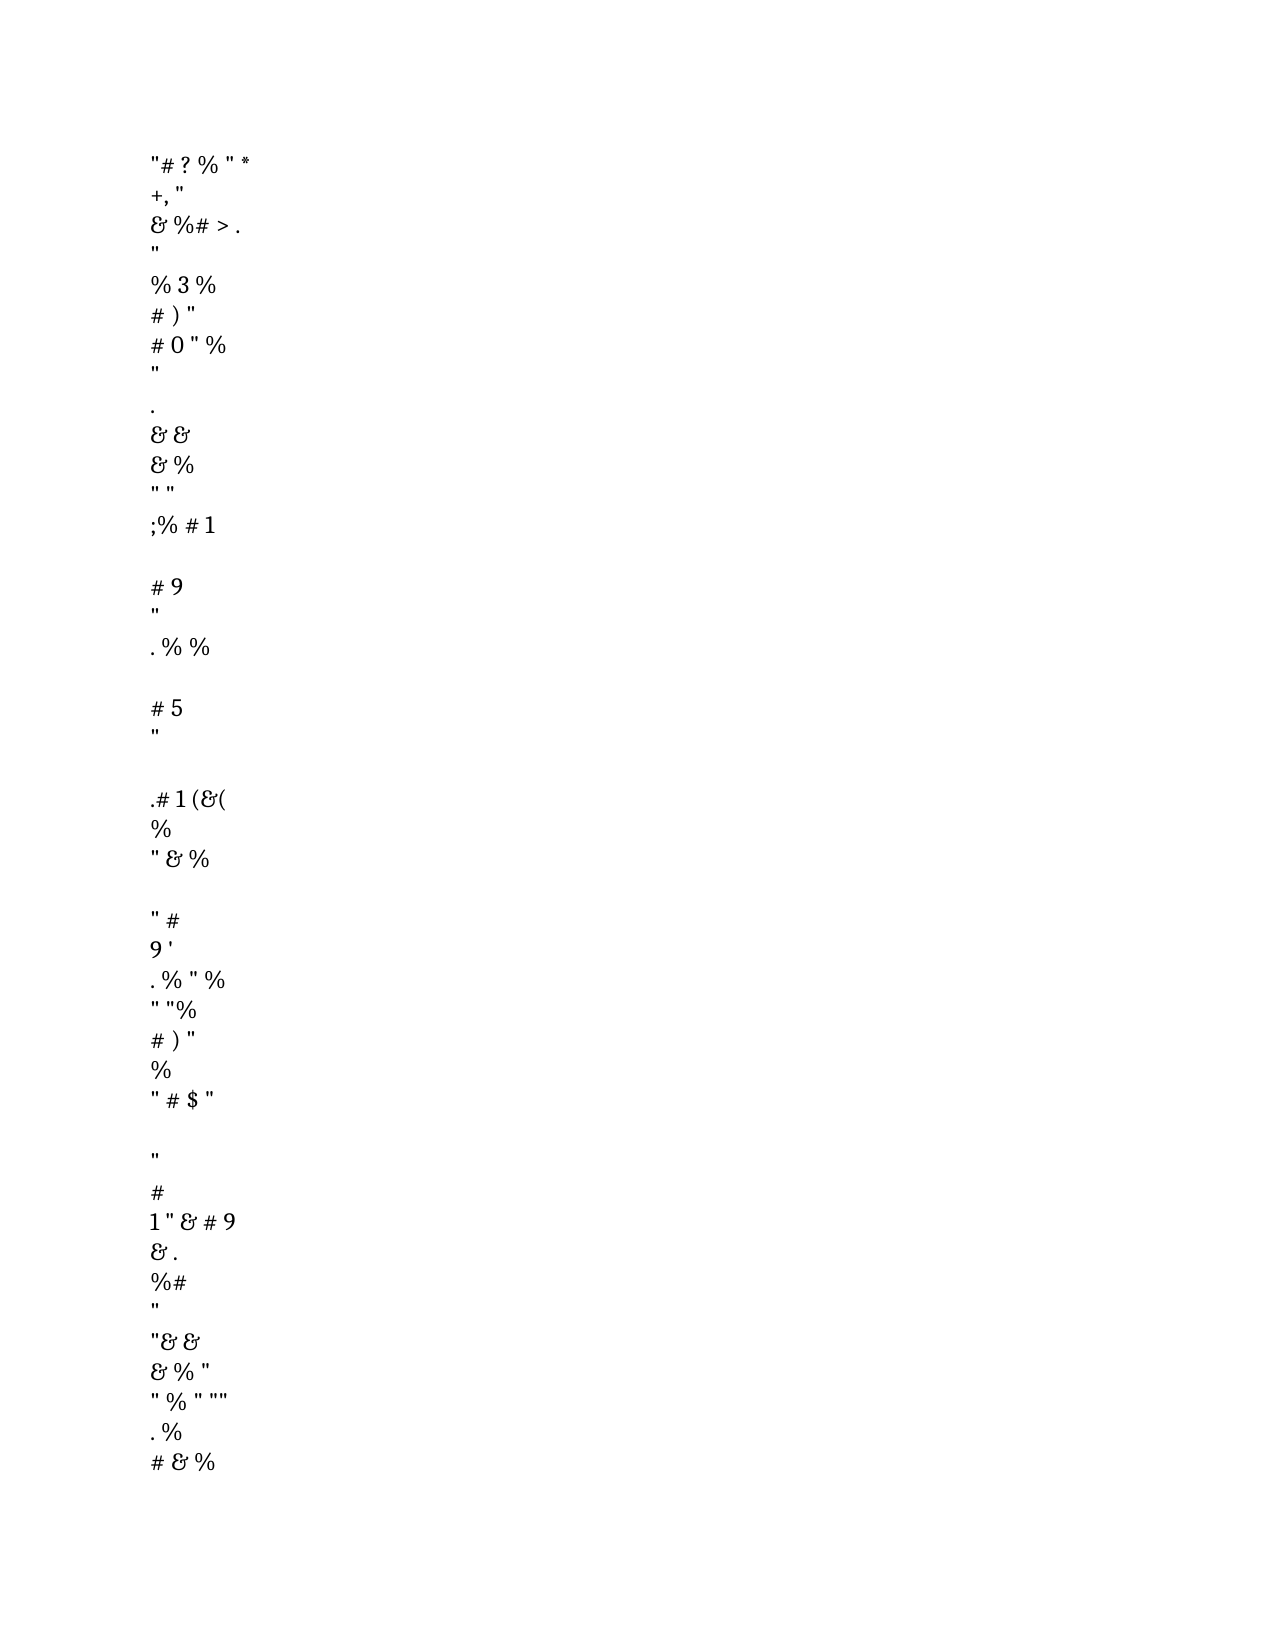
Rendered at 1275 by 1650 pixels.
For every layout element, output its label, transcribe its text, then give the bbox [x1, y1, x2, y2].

text # & % [150, 1446, 1125, 1476]
text # 5 [150, 692, 1125, 722]
text % 3 % [150, 270, 1125, 300]
text & %# > . [150, 210, 1125, 240]
text . % % [150, 631, 1125, 661]
text "# ? % " * [150, 150, 1125, 180]
text 9 ' [150, 935, 1125, 965]
text % [150, 814, 1125, 844]
text " [150, 1296, 1125, 1326]
text & & [150, 420, 1125, 450]
text # 9 [150, 571, 1125, 601]
text " % " "" [150, 1386, 1125, 1416]
text " [150, 601, 1125, 631]
text # 0 " % [150, 330, 1125, 360]
text " " [150, 480, 1125, 510]
text .# 1 (&( [150, 784, 1125, 814]
text " [150, 1146, 1125, 1176]
text . % [150, 1416, 1125, 1446]
text ;% # 1 [150, 510, 1125, 540]
text 1 " & # 9 [150, 1206, 1125, 1236]
text " # [150, 905, 1125, 935]
text " [150, 360, 1125, 390]
text . [150, 390, 1125, 420]
text " "% [150, 995, 1125, 1025]
text %# [150, 1266, 1125, 1296]
text # ) " [150, 300, 1125, 330]
text . % " % [150, 965, 1125, 995]
text " & % [150, 844, 1125, 874]
text " [150, 722, 1125, 752]
text % [150, 1055, 1125, 1085]
text & . [150, 1236, 1125, 1266]
text & % " [150, 1356, 1125, 1386]
text +, " [150, 180, 1125, 210]
text " # $ " [150, 1085, 1125, 1115]
text & % [150, 450, 1125, 480]
text # ) " [150, 1025, 1125, 1055]
text # [150, 1176, 1125, 1206]
text " [150, 240, 1125, 270]
text "& & [150, 1326, 1125, 1356]
